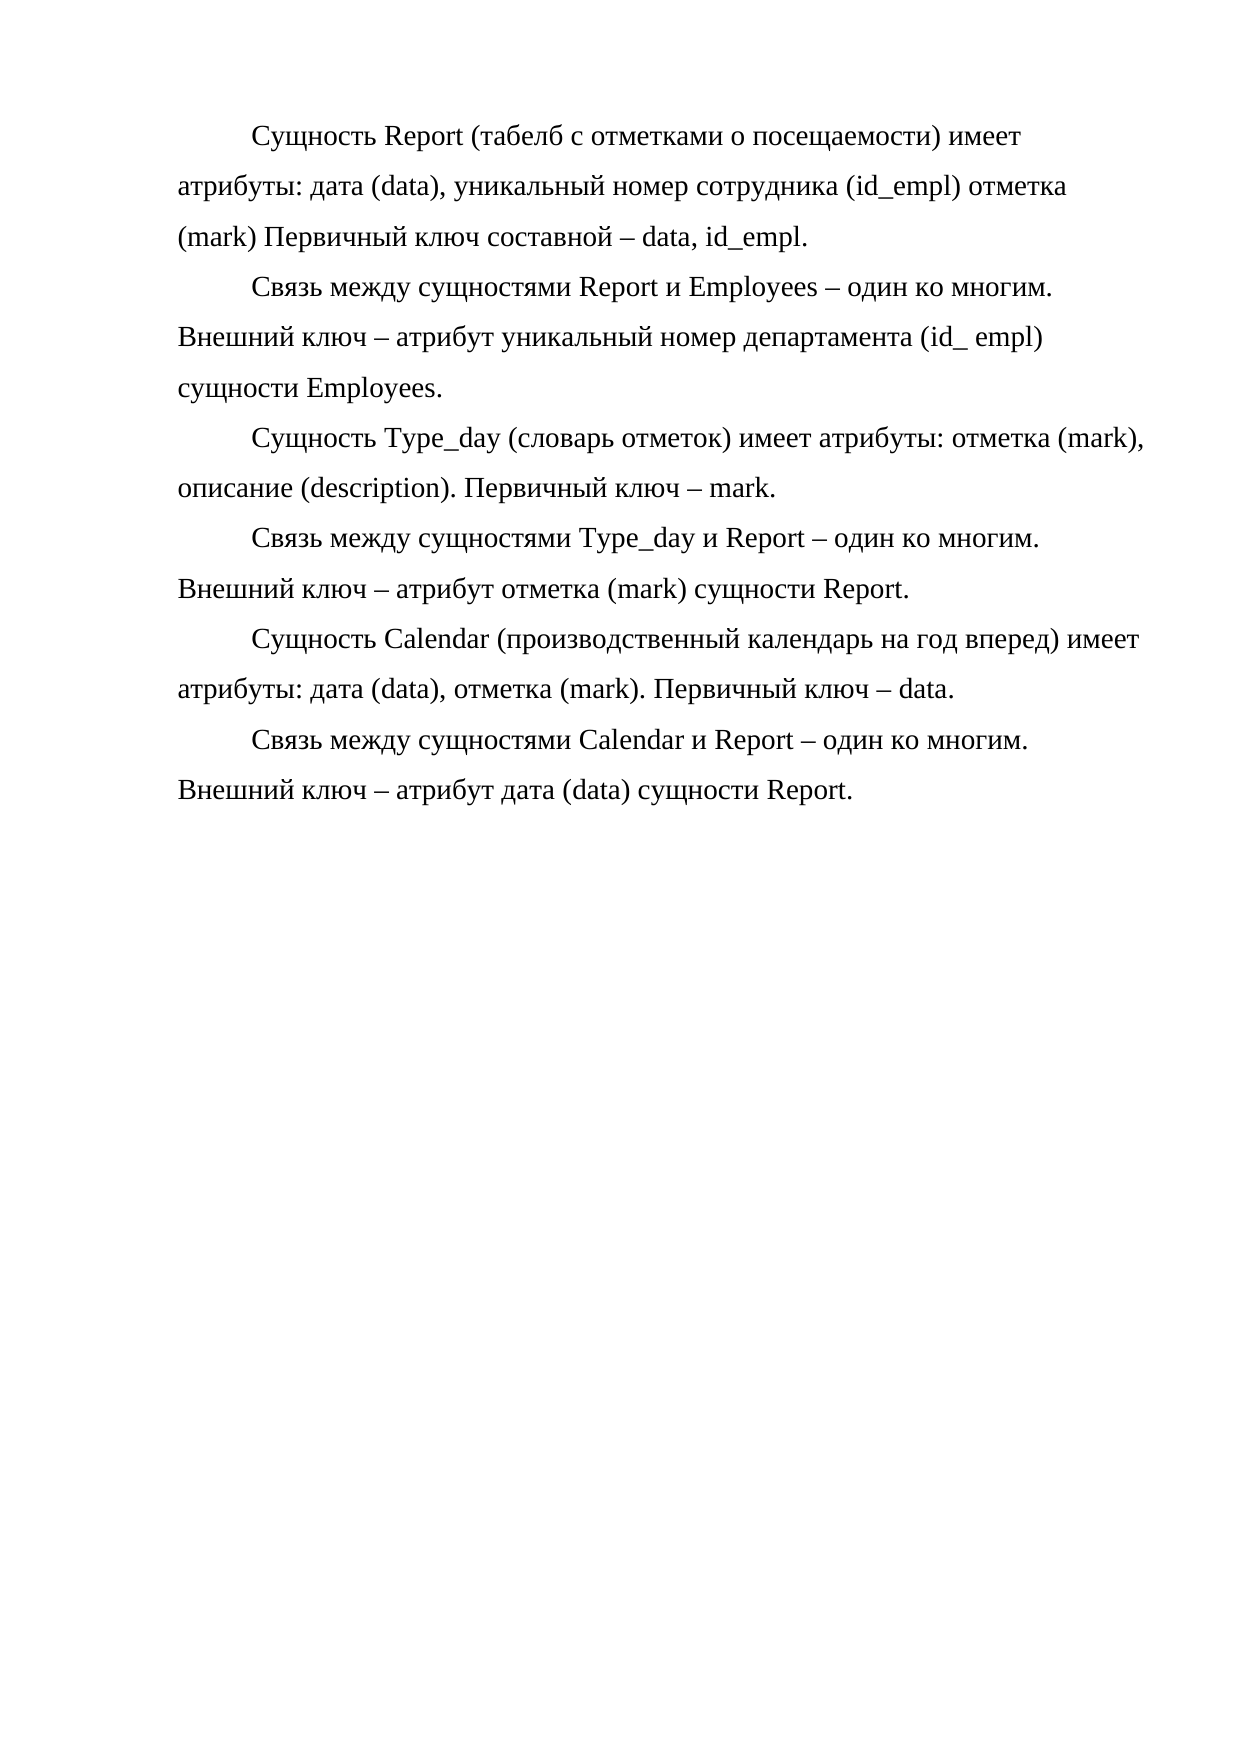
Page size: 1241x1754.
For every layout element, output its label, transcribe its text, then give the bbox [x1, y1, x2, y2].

text Связь между сущностями Report и Employees – один ко многим. Внешний ключ – атрибут уникальный номер департамента (id_ empl) сущности Employees. [177, 269, 1152, 403]
text Сущность Type_day (словарь отметок) имеет атрибуты: отметка (mark), описание (description). Первичный ключ – mark. [177, 420, 1152, 504]
text Сущность Report (табелб с отметками о посещаемости) имеет атрибуты: дата (data), уникальный номер сотрудника (id_empl) отметка (mark) Первичный ключ составной – data, id_empl. [177, 118, 1152, 252]
text Связь между сущностями Type_day и Report – один ко многим. Внешний ключ – атрибут отметка (mark) сущности Report. [177, 521, 1152, 604]
text Связь между сущностями Calendar и Report – один ко многим. Внешний ключ – атрибут дата (data) сущности Report. [177, 722, 1152, 806]
text Сущность Calendar (производственный календарь на год вперед) имеет атрибуты: дата (data), отметка (mark). Первичный ключ – data. [177, 621, 1152, 705]
